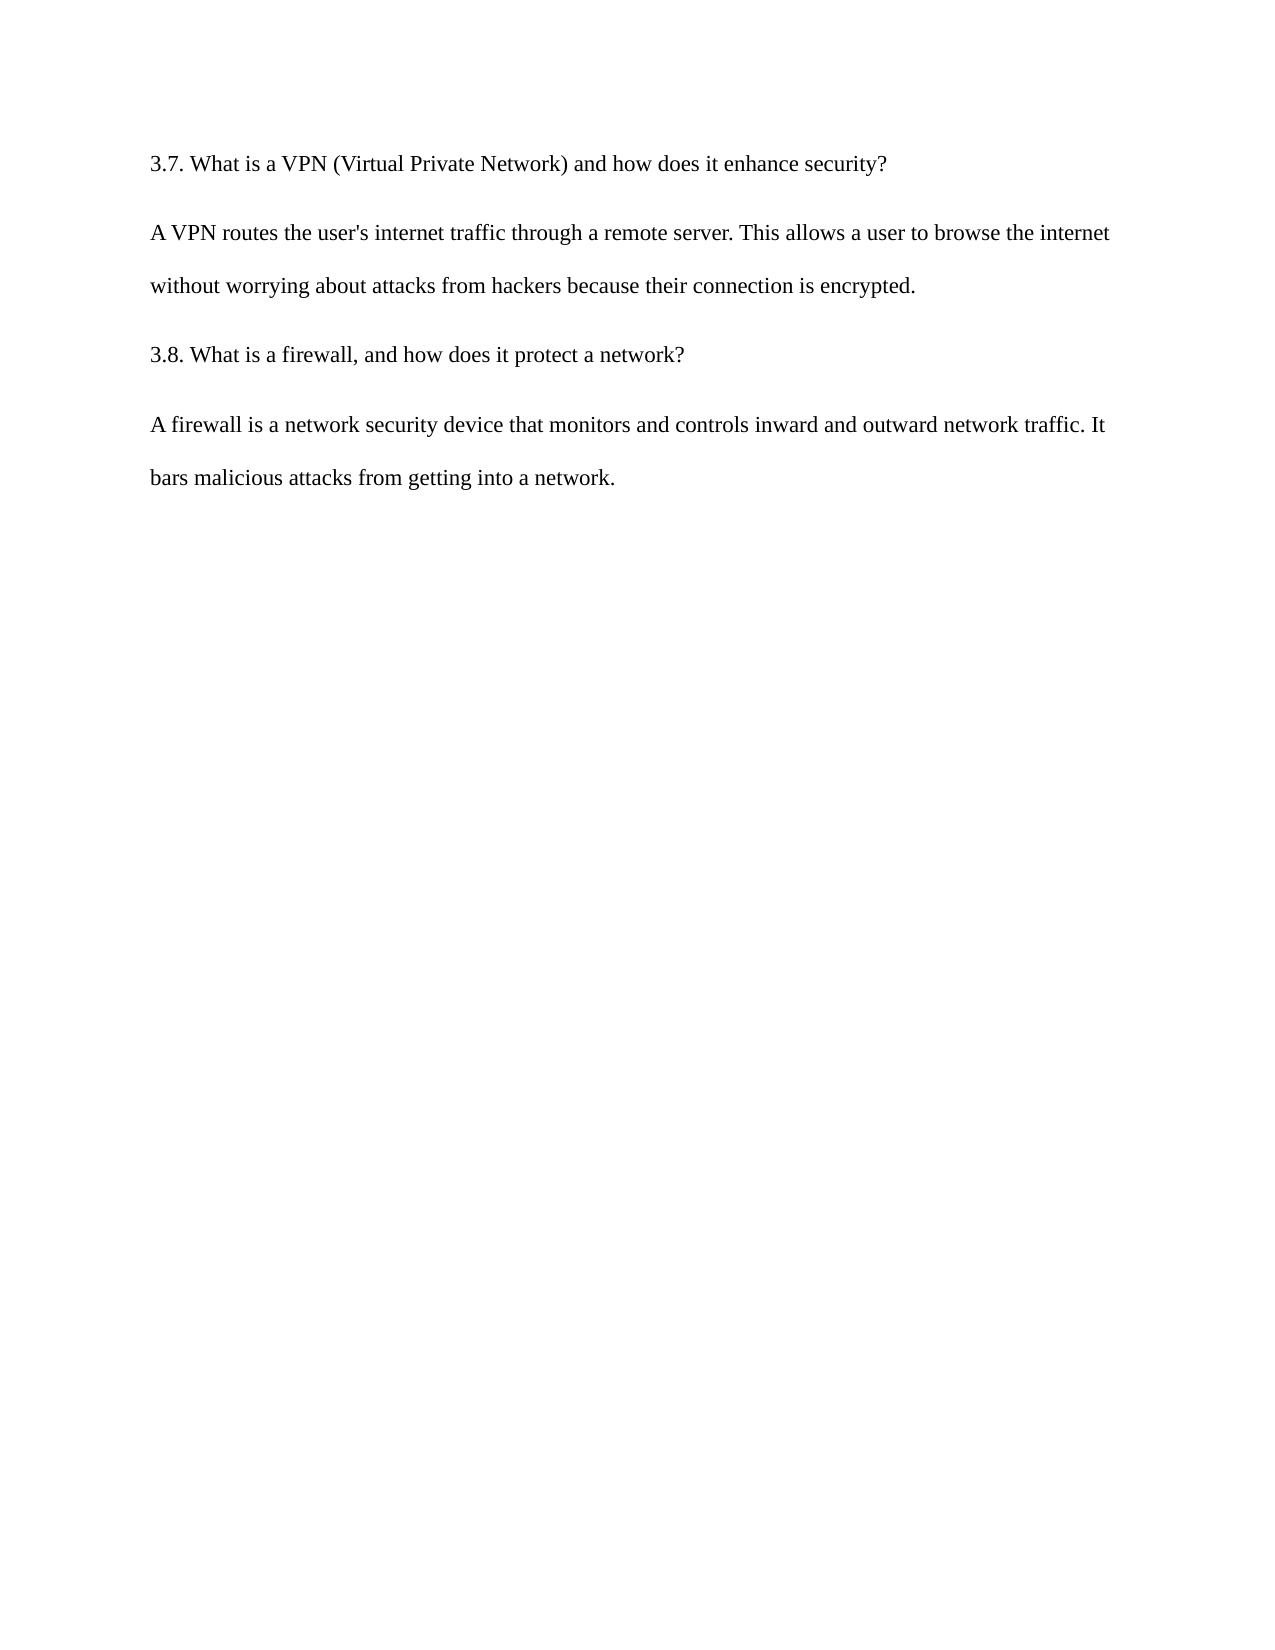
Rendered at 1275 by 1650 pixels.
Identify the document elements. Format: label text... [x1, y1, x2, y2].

text A firewall is a network security device that monitors and controls inward and outward network traffic. It bars malicious attacks from getting into a network. [150, 411, 1125, 490]
text 3.7. What is a VPN (Virtual Private Network) and how does it enhance security? [150, 150, 1125, 176]
text A VPN routes the user's internet traffic through a remote server. This allows a user to browse the internet without worrying about attacks from hackers because their connection is encrypted. [150, 219, 1125, 298]
text 3.8. What is a firewall, and how does it protect a network? [150, 341, 1125, 368]
